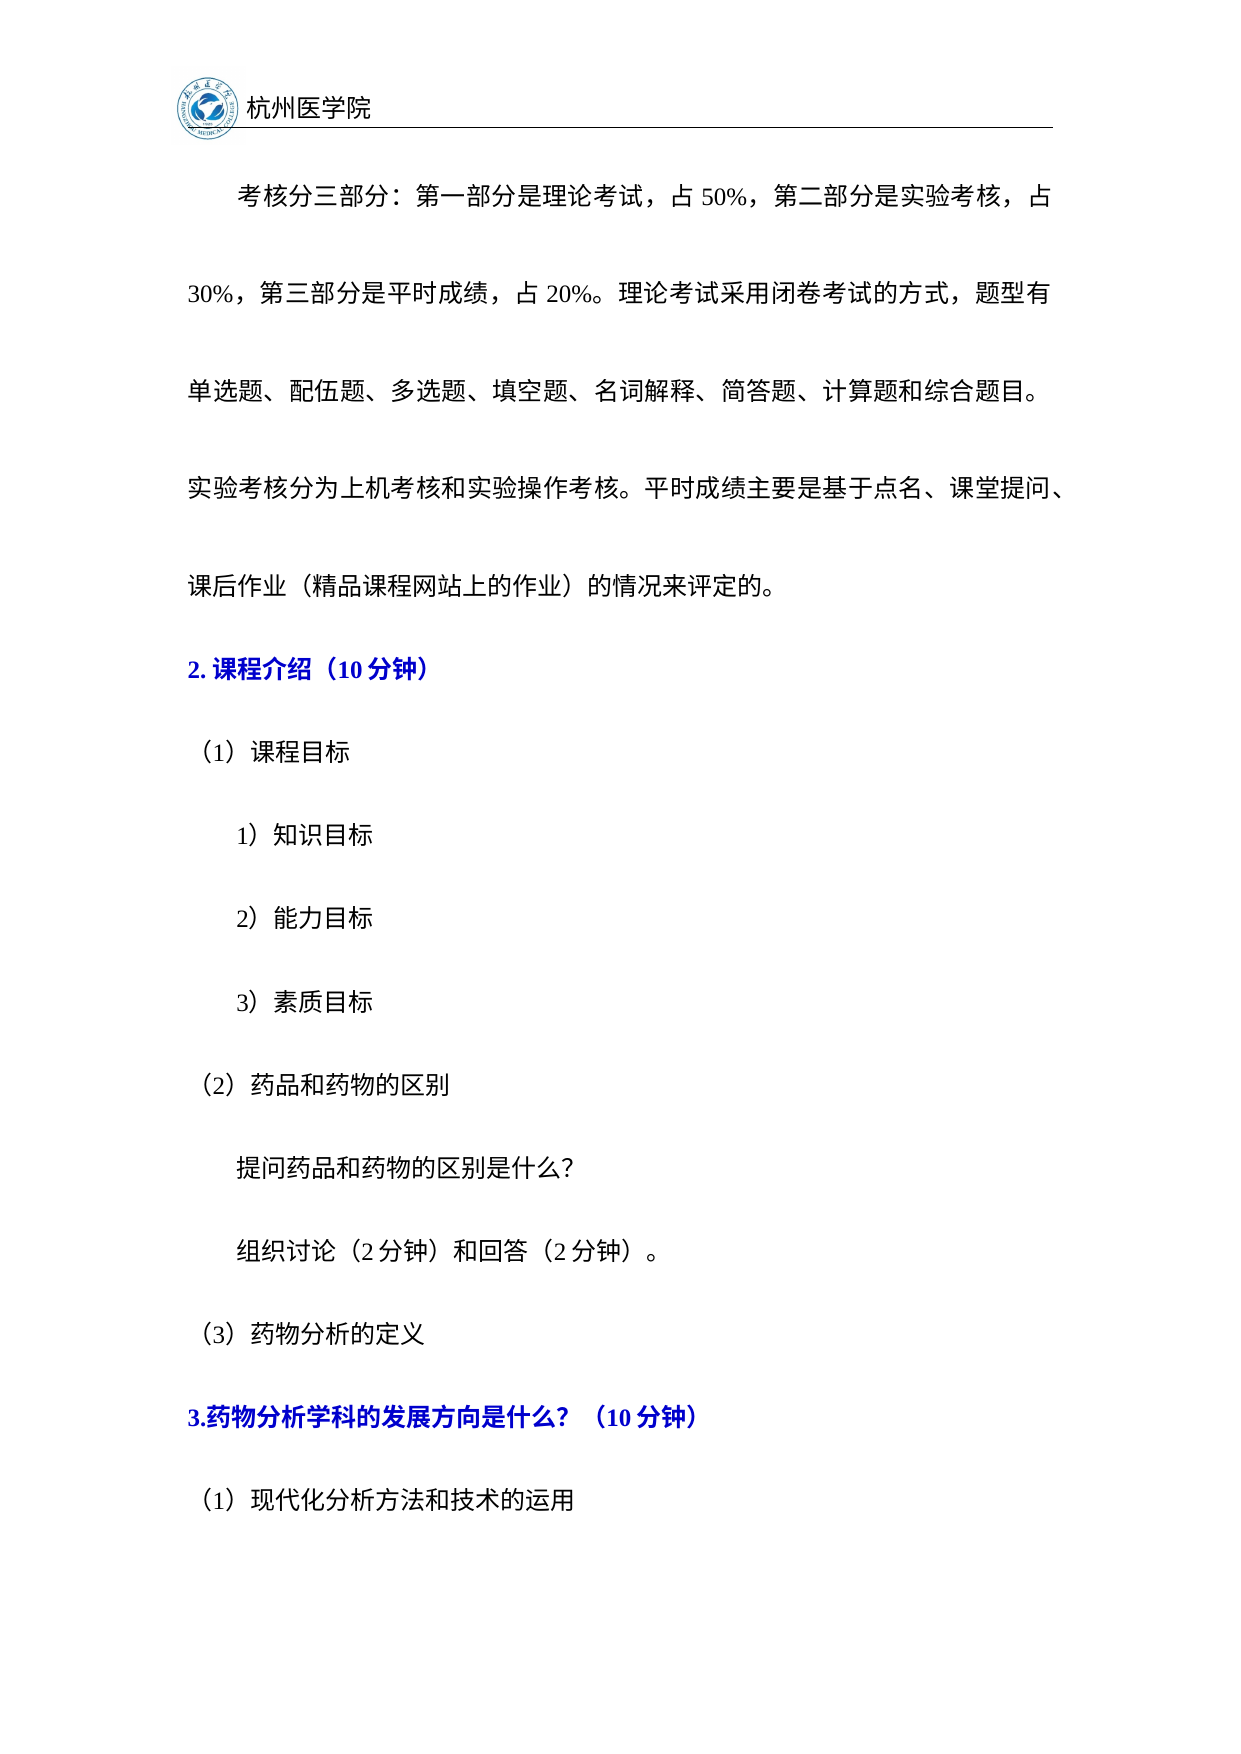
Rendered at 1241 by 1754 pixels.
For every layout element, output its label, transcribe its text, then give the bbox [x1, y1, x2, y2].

picture [170, 66, 247, 145]
text 组织讨论（2分钟）和回答（2分钟）。 [187, 1217, 1053, 1282]
text （1）课程目标 [187, 718, 1053, 783]
text 考核分三部分：第一部分是理论考试，占50%，第二部分是实验考核，占30%，第三部分是平时成绩，占20%。理论考试采用闭卷考试的方式，题型有单选题、配伍题、多选题、填空题、名词解释、简答题、计算题和综合题目。实验考核分为上机考核和实验操作考核。平时成绩主要是基于点名、课堂提问、课后作业（精品课程网站上的作业）的情况来评定的。 [187, 162, 1053, 617]
text 2）能力目标 [187, 884, 1053, 949]
text 提问药品和药物的区别是什么？ [187, 1134, 1053, 1199]
text （3）药物分析的定义 [187, 1300, 1053, 1365]
text 1）知识目标 [187, 801, 1053, 866]
text 3）素质目标 [187, 968, 1053, 1033]
text （2）药品和药物的区别 [187, 1051, 1053, 1116]
text 2. 课程介绍（10分钟） [187, 635, 1053, 700]
text 3.药物分析学科的发展方向是什么？（10分钟） [187, 1383, 1053, 1448]
text （1）现代化分析方法和技术的运用 [187, 1466, 1053, 1531]
